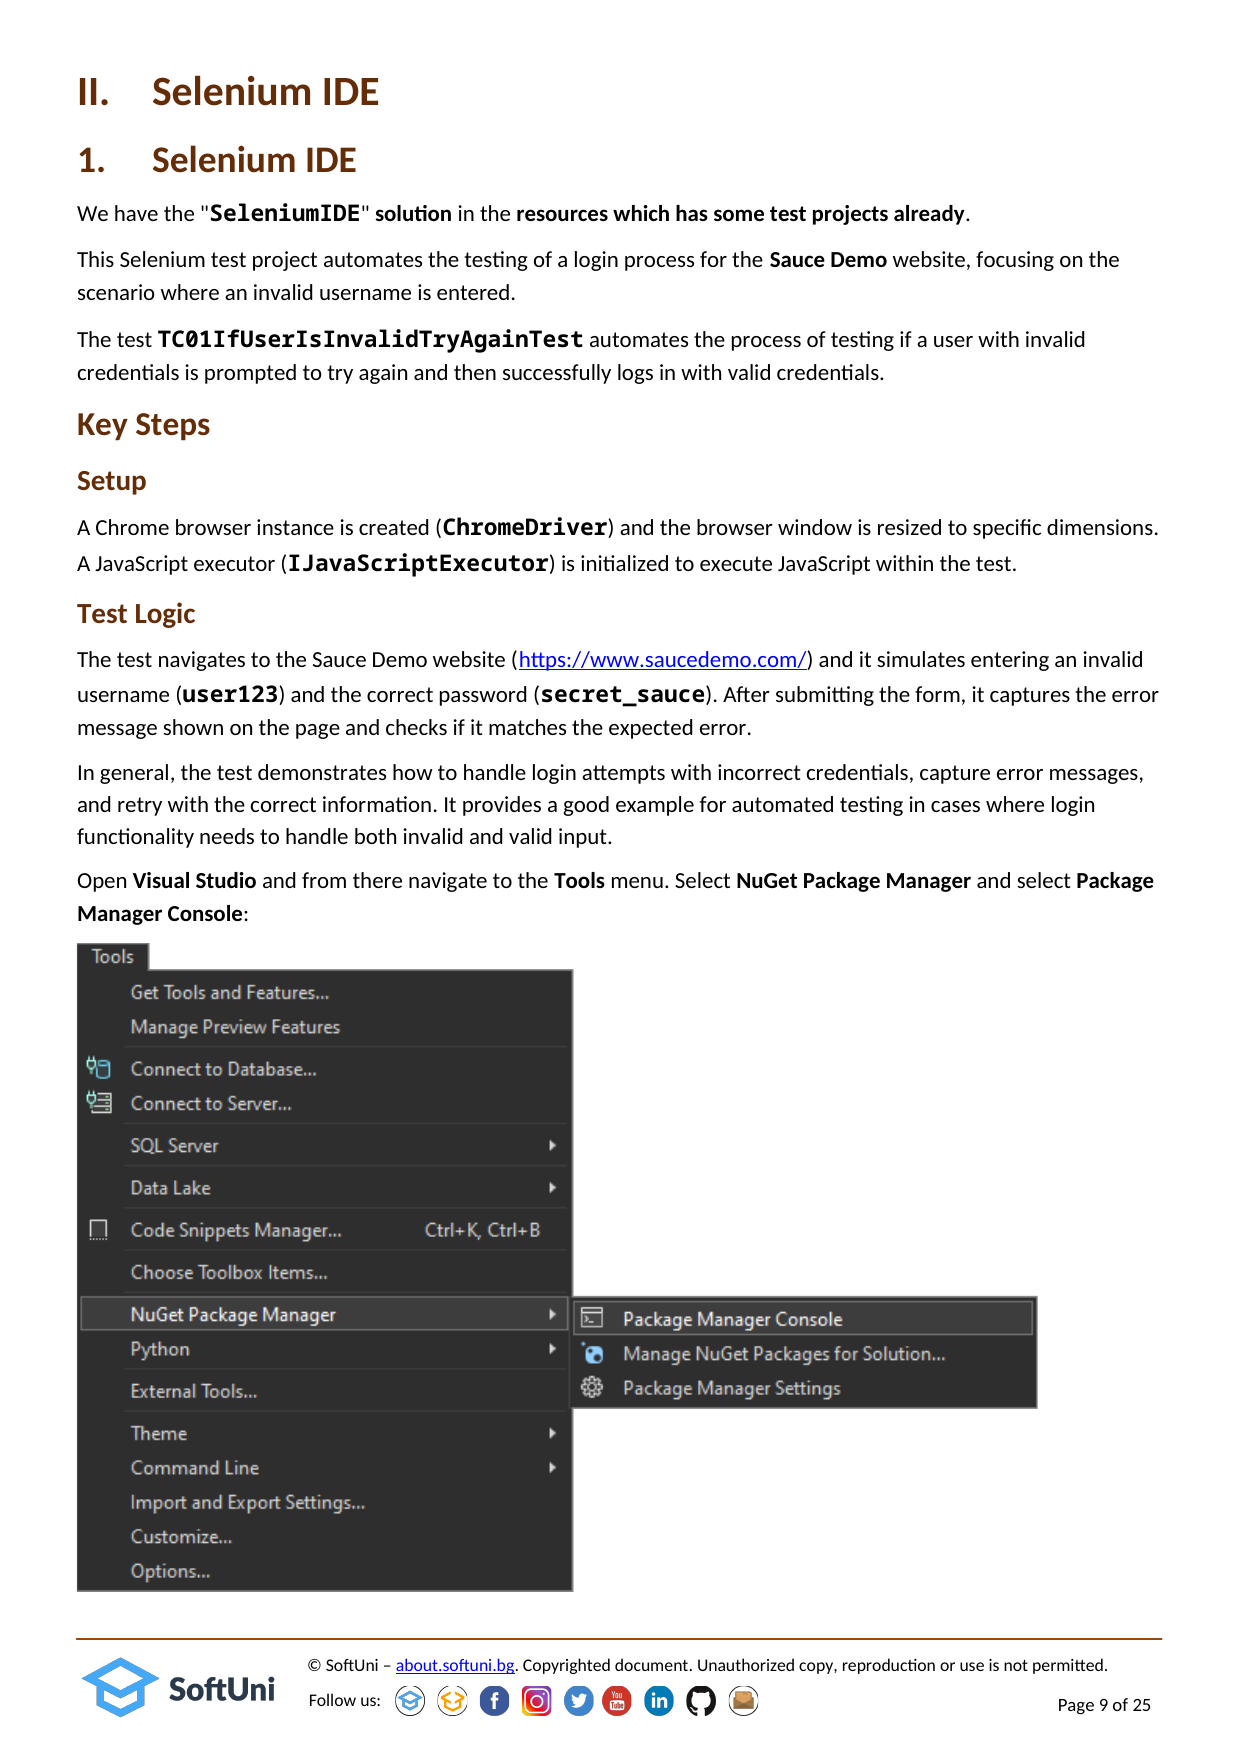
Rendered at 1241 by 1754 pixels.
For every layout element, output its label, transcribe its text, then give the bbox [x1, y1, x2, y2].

text Key Steps [77, 403, 1163, 443]
picture [564, 1686, 594, 1716]
picture [644, 1686, 651, 1694]
text We have the "SeleniumIDE" solution in the resources which has some test projects already. [77, 197, 1163, 228]
picture [395, 1686, 425, 1716]
picture [728, 1686, 759, 1716]
picture [479, 1686, 510, 1716]
picture [686, 1686, 716, 1716]
picture [75, 1651, 281, 1723]
picture [644, 1707, 653, 1716]
picture [76, 943, 1038, 1592]
text This Selenium test project automates the testing of a login process for the Sauce Demo website, focusing on the scenario where an invalid username is entered. [77, 246, 1163, 306]
picture [437, 1686, 468, 1716]
subtitle Selenium IDE [77, 136, 1163, 182]
text In general, the test demonstrates how to handle login attempts with incorrect credentials, capture error messages, and retry with the correct information. It provides a good example for automated testing in cases where login functionality needs to handle both invalid and valid input. [77, 758, 1163, 850]
text Open Visual Studio and from there navigate to the Tools menu. Select NuGet Package Manager and select Package Manager Console: [77, 867, 1163, 927]
picture [667, 1686, 674, 1694]
picture [658, 1698, 667, 1707]
subtitle Test Logic [77, 596, 1163, 631]
text The test TC01IfUserIsInvalidTryAgainTest automates the process of testing if a user with invalid credentials is prompted to try again and then successfully logs in with valid credentials. [77, 322, 1163, 386]
subtitle Setup [77, 462, 1163, 497]
picture [602, 1686, 632, 1716]
text A Chrome browser instance is created (ChromeDriver) and the browser window is resized to specific dimensions. A JavaScript executor (IJavaScriptExecutor) is initialized to execute JavaScript within the test. [77, 511, 1163, 578]
picture [665, 1707, 674, 1716]
subtitle Selenium IDE [77, 65, 1163, 116]
picture [522, 1686, 552, 1716]
text The test navigates to the Sauce Demo website (https://www.saucedemo.com/) and it simulates entering an invalid username (user123) and the correct password (secret_sauce). After submitting the form, it captures the error message shown on the page and checks if it matches the expected error. [77, 645, 1163, 741]
